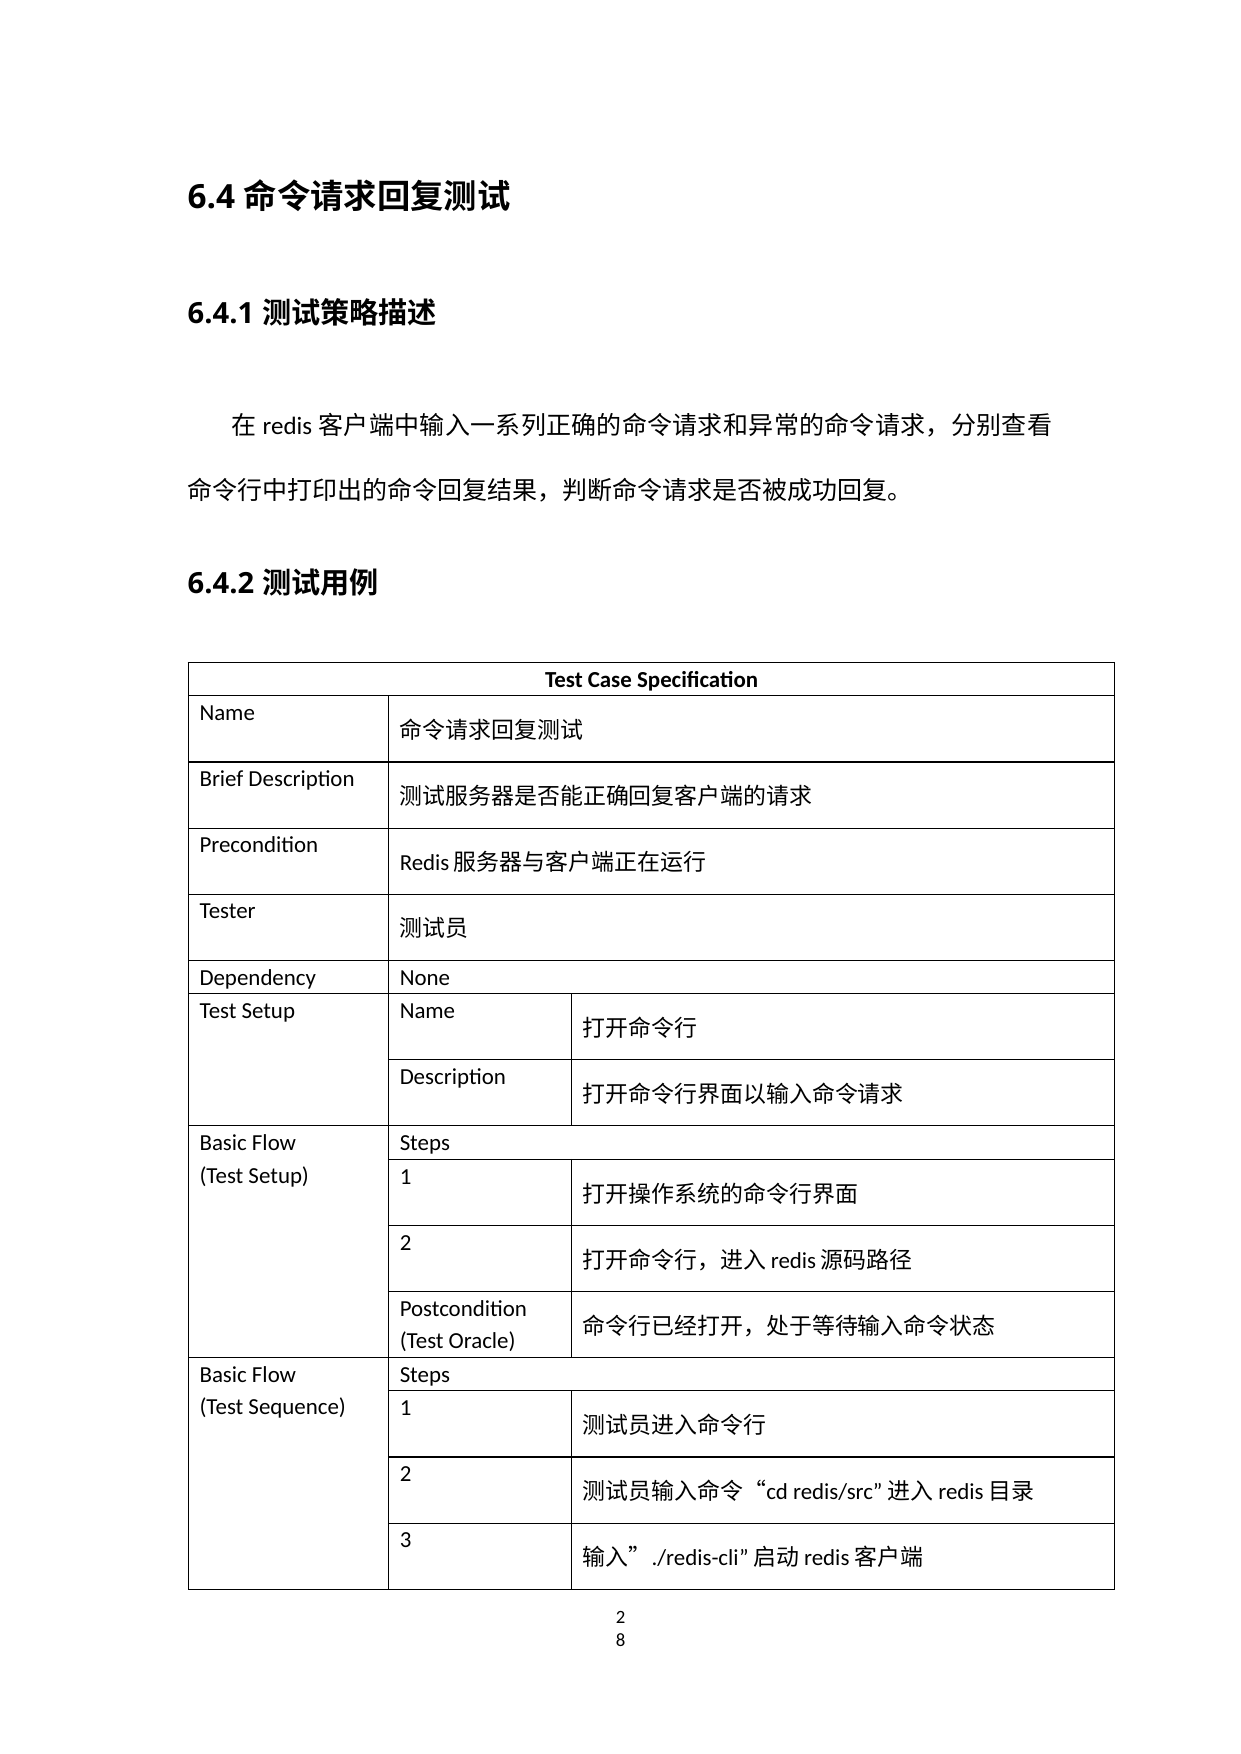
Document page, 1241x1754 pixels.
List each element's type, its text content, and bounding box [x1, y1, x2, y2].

table_cell Name [189, 696, 388, 761]
subtitle 6.4 命令请求回复测试 [187, 162, 1053, 227]
table_cell 打开命令行 [572, 994, 1114, 1059]
table_cell 测试员输入命令“cd redis/src” 进入redis目录 [572, 1458, 1114, 1522]
table_header Test Case Specification [189, 663, 1114, 695]
table_cell 打开操作系统的命令行界面 [572, 1160, 1114, 1225]
table_cell 输入”./redis-cli” 启动redis客户端 [572, 1524, 1114, 1588]
table_cell 3 [389, 1524, 571, 1588]
table_cell Basic Flow (Test Sequence) [189, 1358, 388, 1588]
table_cell None [389, 961, 1114, 993]
table_cell 测试服务器是否能正确回复客户端的请求 [389, 763, 1114, 827]
table_cell 2 [389, 1226, 571, 1291]
table_cell Postcondition (Test Oracle) [389, 1292, 571, 1357]
text 在 redis 客户端中输入一系列正确的命令请求和异常的命令请求，分别查看命令行中打印出的命令回复结果，判断命令请求是否被成功回复。 [187, 391, 1053, 521]
table_cell 2 [389, 1458, 571, 1522]
table_cell Basic Flow (Test Setup) [189, 1126, 388, 1357]
table_cell Brief Description [189, 763, 388, 827]
table_cell Description [389, 1060, 571, 1125]
table_cell 1 [389, 1160, 571, 1225]
table_cell Steps [389, 1126, 1114, 1159]
table_cell 1 [389, 1391, 571, 1456]
subtitle 6.4.2 测试用例 [187, 548, 1053, 613]
table_cell Dependency [189, 961, 388, 993]
table_cell 测试员 [389, 895, 1114, 959]
table_cell Redis服务器与客户端正在运行 [389, 829, 1114, 893]
table_cell Tester [189, 895, 388, 959]
table_cell 打开命令行，进入redis源码路径 [572, 1226, 1114, 1291]
table_cell Precondition [189, 829, 388, 893]
table_cell Test Setup [189, 994, 388, 1125]
subtitle 6.4.1 测试策略描述 [187, 278, 1053, 343]
table_cell Steps [389, 1358, 1114, 1390]
table_cell Name [389, 994, 571, 1059]
table_cell 命令请求回复测试 [389, 696, 1114, 761]
table_cell 打开命令行界面以输入命令请求 [572, 1060, 1114, 1125]
table_cell 命令行已经打开，处于等待输入命令状态 [572, 1292, 1114, 1357]
table_cell 测试员进入命令行 [572, 1391, 1114, 1456]
